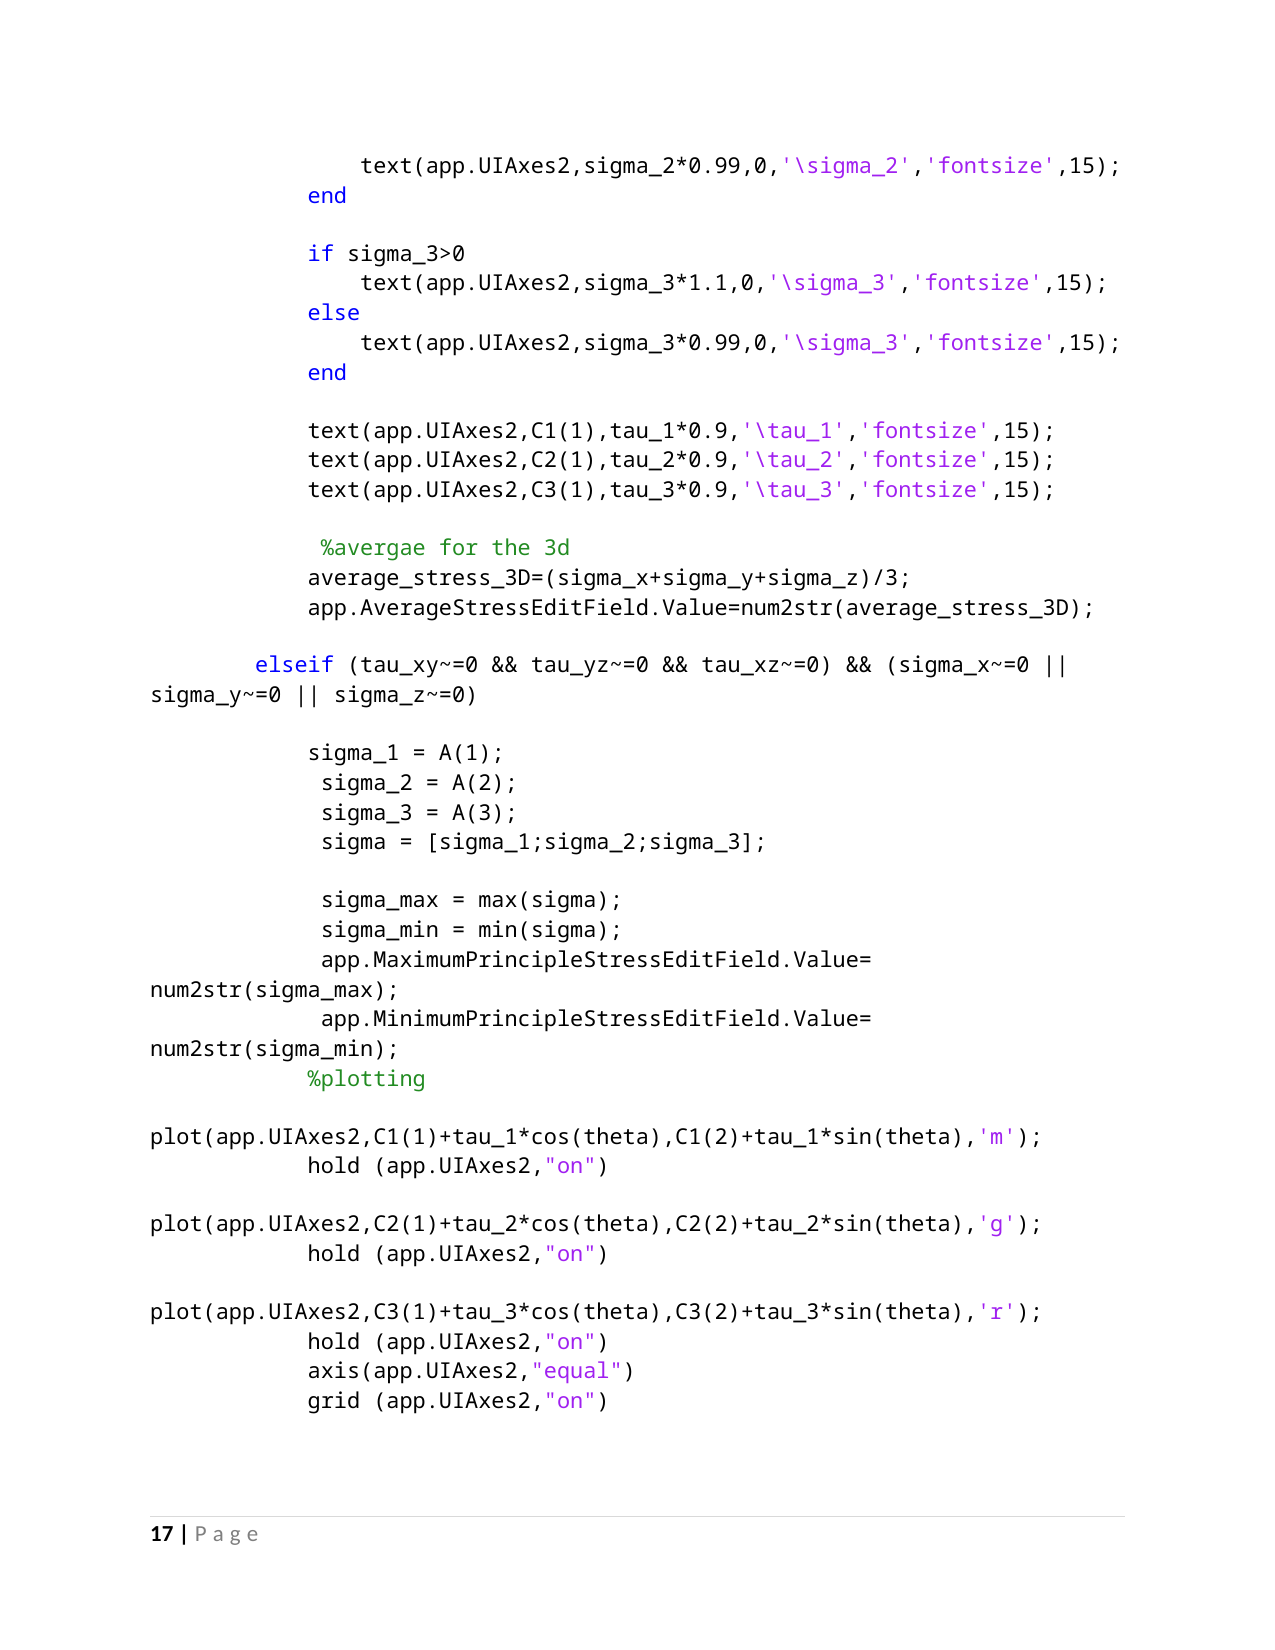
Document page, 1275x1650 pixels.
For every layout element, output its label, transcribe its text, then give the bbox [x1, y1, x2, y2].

text sigma_1 = A(1); [150, 737, 1125, 767]
text sigma_3 = A(3); [150, 797, 1125, 826]
text elseif (tau_xy~=0 && tau_yz~=0 && tau_xz~=0) && (sigma_x~=0 || sigma_y~=0 || sigma_z~=0) [150, 649, 1125, 709]
text %plotting [150, 1063, 1125, 1093]
text if sigma_3>0 [150, 238, 1125, 267]
text sigma_2 = A(2); [150, 767, 1125, 797]
text end [150, 180, 1125, 209]
text sigma_min = min(sigma); [150, 914, 1125, 944]
text app.MinimumPrincipleStressEditField.Value= num2str(sigma_min); [150, 1003, 1125, 1063]
text hold (app.UIAxes2,"on") [150, 1151, 1125, 1180]
text hold (app.UIAxes2,"on") [150, 1326, 1125, 1356]
text plot(app.UIAxes2,C2(1)+tau_2*cos(theta),C2(2)+tau_2*sin(theta),'g'); [150, 1180, 1125, 1238]
text text(app.UIAxes2,C1(1),tau_1*0.9,'\tau_1','fontsize',15); [150, 414, 1125, 444]
text app.AverageStressEditField.Value=num2str(average_stress_3D); [150, 592, 1125, 621]
text text(app.UIAxes2,sigma_3*0.99,0,'\sigma_3','fontsize',15); [150, 327, 1125, 357]
text %avergae for the 3d [150, 532, 1125, 562]
text text(app.UIAxes2,C2(1),tau_2*0.9,'\tau_2','fontsize',15); [150, 444, 1125, 474]
text text(app.UIAxes2,sigma_3*1.1,0,'\sigma_3','fontsize',15); [150, 267, 1125, 297]
text else [150, 297, 1125, 327]
text app.MaximumPrincipleStressEditField.Value= num2str(sigma_max); [150, 944, 1125, 1003]
text average_stress_3D=(sigma_x+sigma_y+sigma_z)/3; [150, 562, 1125, 592]
text end [150, 357, 1125, 387]
text plot(app.UIAxes2,C3(1)+tau_3*cos(theta),C3(2)+tau_3*sin(theta),'r'); [150, 1268, 1125, 1326]
text axis(app.UIAxes2,"equal") [150, 1356, 1125, 1385]
text plot(app.UIAxes2,C1(1)+tau_1*cos(theta),C1(2)+tau_1*sin(theta),'m'); [150, 1093, 1125, 1151]
text grid (app.UIAxes2,"on") [150, 1385, 1125, 1415]
text text(app.UIAxes2,sigma_2*0.99,0,'\sigma_2','fontsize',15); [150, 150, 1125, 180]
text text(app.UIAxes2,C3(1),tau_3*0.9,'\tau_3','fontsize',15); [150, 474, 1125, 504]
text sigma_max = max(sigma); [150, 884, 1125, 914]
text hold (app.UIAxes2,"on") [150, 1238, 1125, 1268]
text sigma = [sigma_1;sigma_2;sigma_3]; [150, 826, 1125, 856]
